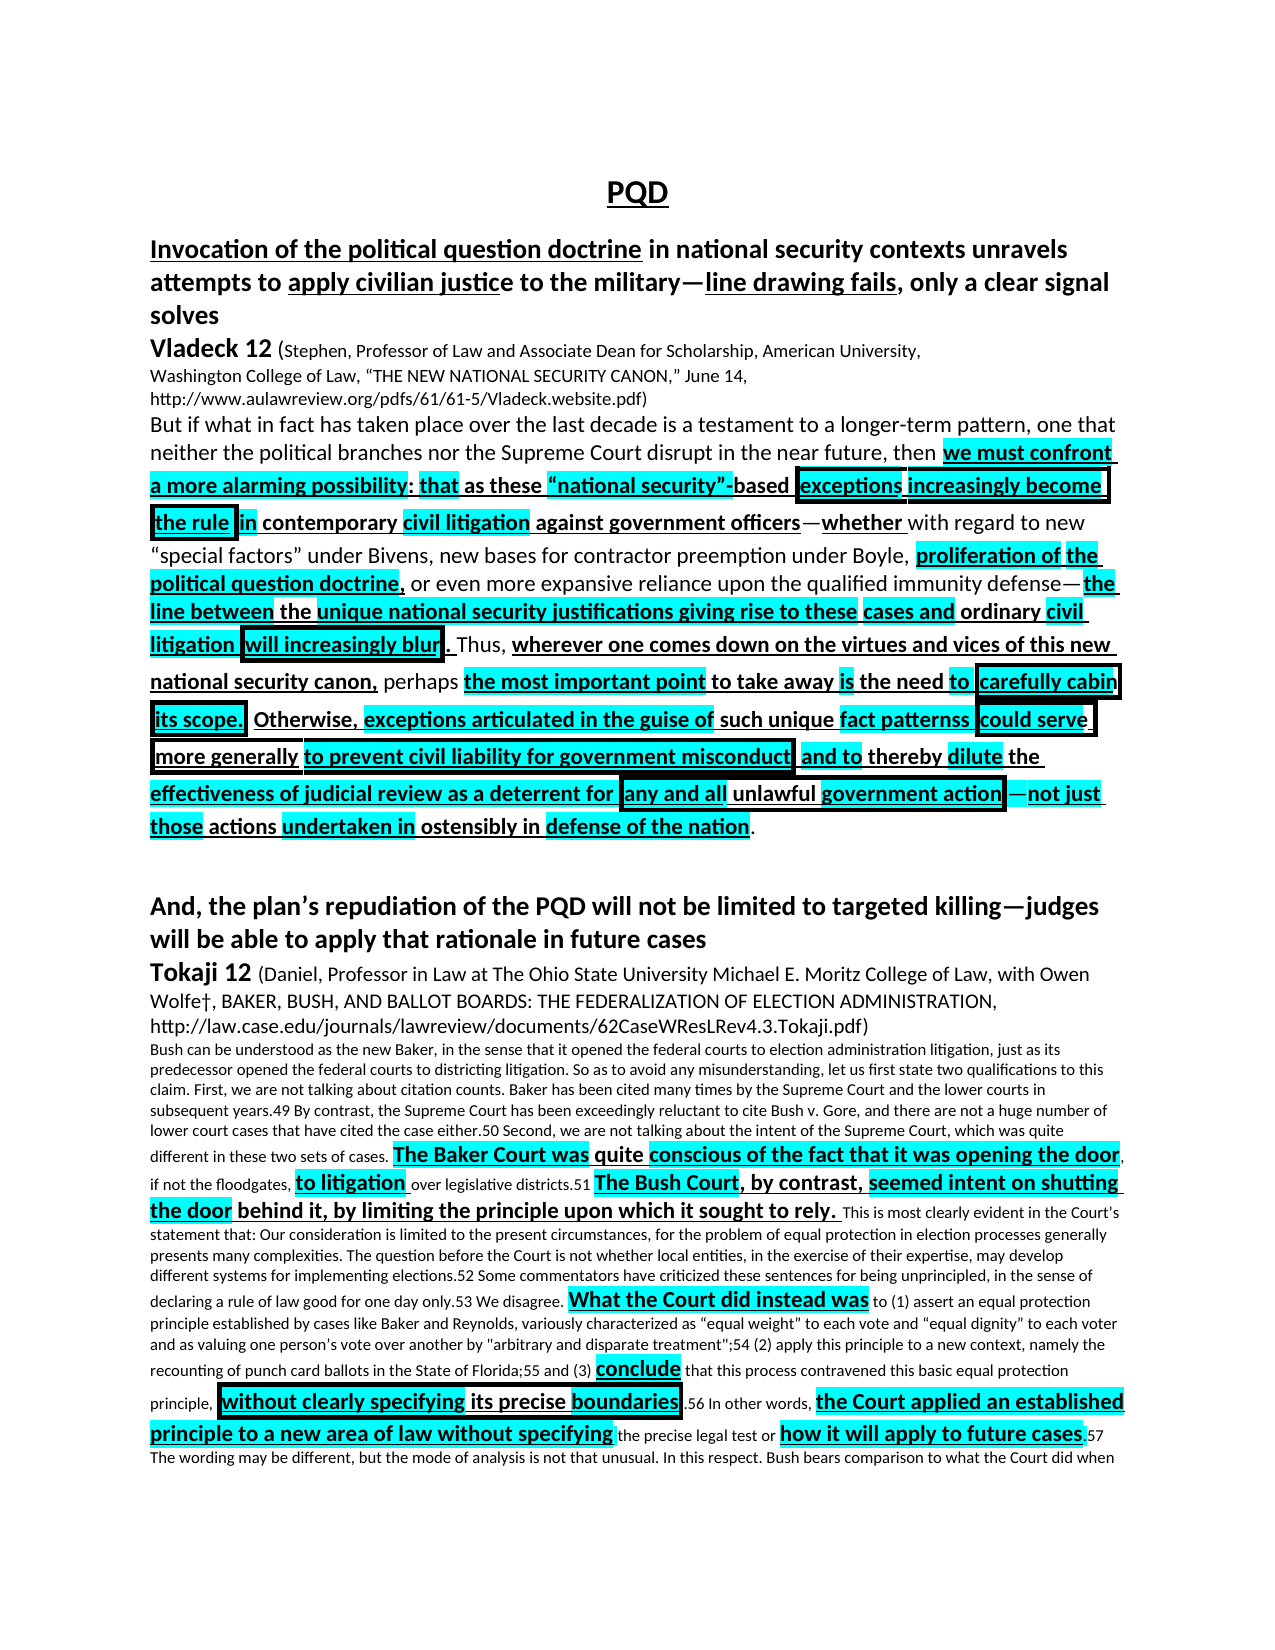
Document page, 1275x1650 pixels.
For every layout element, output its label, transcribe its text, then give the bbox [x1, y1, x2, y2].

text Vladeck 12 (Stephen, Professor of Law and Associate Dean for Scholarship, American University, [150, 331, 1125, 364]
text Washington College of Law, “THE NEW NATIONAL SECURITY CANON,” June 14, http://www.aulawreview.org/pdfs/61/61-5/Vladeck.website.pdf) [150, 364, 1125, 410]
subtitle PQD [150, 171, 1125, 212]
subtitle And, the plan’s repudiation of the PQD will not be limited to targeted killing—judges will be able to apply that rationale in future cases [150, 889, 1125, 955]
text Tokaji 12 (Daniel, Professor in Law at The Ohio State University Michael E. Moritz College of Law, with Owen Wolfe†, BAKER, BUSH, AND BALLOT BOARDS: THE FEDERALIZATION OF ELECTION ADMINISTRATION, http://law.case.edu/journals/lawreview/documents/62CaseWResLRev4.3.Tokaji.pdf) [150, 955, 1125, 1039]
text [150, 1039, 1125, 1468]
text But if what in fact has taken place over the last decade is a testament to a longer-term pattern, one that neither the political branches nor the Supreme Court disrupt in the near future, then we must confront a more alarming possibility: that as these “national security”-based exceptions increasingly become the rule in contemporary civil litigation against government officers—whether with regard to new “special factors” under Bivens, new bases for contractor preemption under Boyle, proliferation of the political question doctrine, or even more expansive reliance upon the qualified immunity defense—the line between the unique national security justifications giving rise to these cases and ordinary civil litigation will increasingly blur. Thus, wherever one comes down on the virtues and vices of this new national security canon, perhaps the most important point to take away is the need to carefully cabin its scope. Otherwise, exceptions articulated in the guise of such unique fact patternss could serve more generally to prevent civil liability for government misconduct and to thereby dilute the effectiveness of judicial review as a deterrent for any and all unlawful government action—not just those actions undertaken in ostensibly in defense of the nation. [150, 410, 1125, 840]
subtitle Invocation of the political question doctrine in national security contexts unravels attempts to apply civilian justice to the military—line drawing fails, only a clear signal solves [150, 232, 1125, 331]
